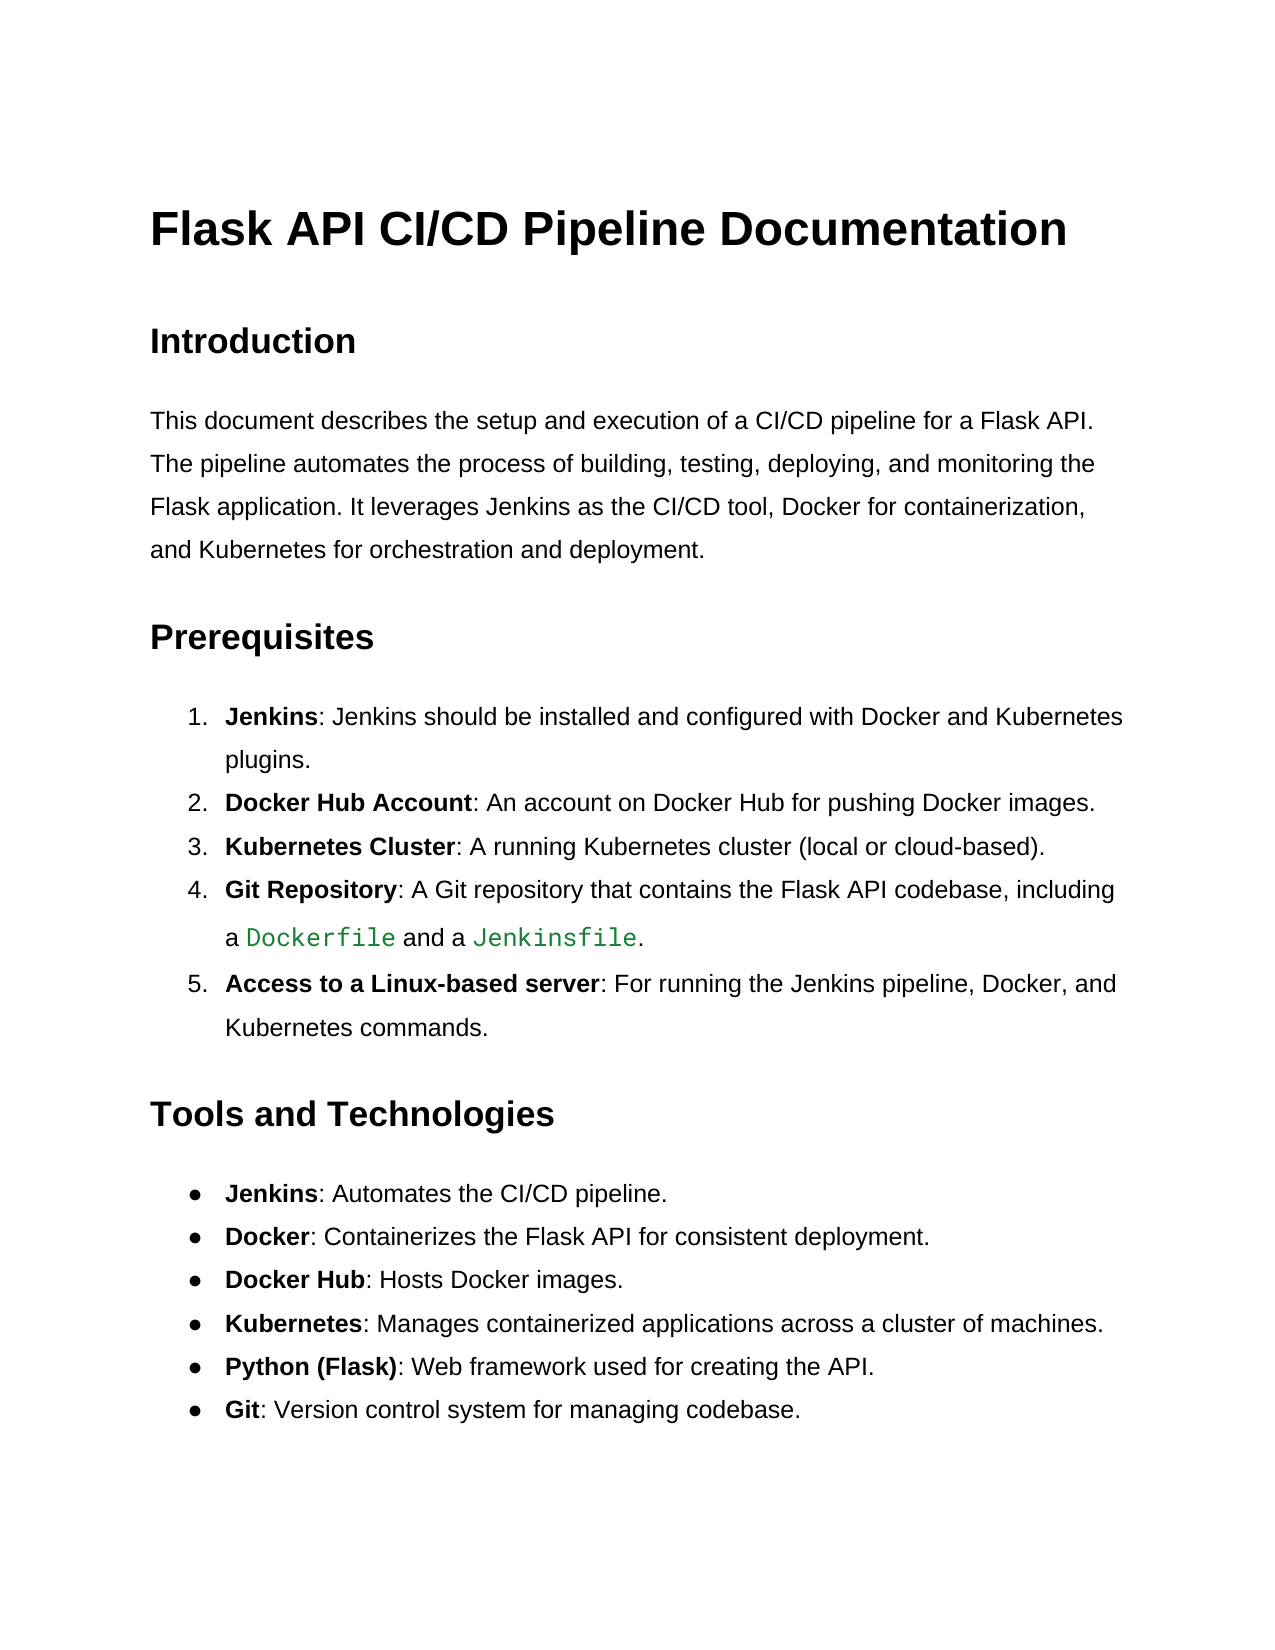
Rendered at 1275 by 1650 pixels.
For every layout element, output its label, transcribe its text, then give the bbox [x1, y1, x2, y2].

subtitle Flask API CI/CD Pipeline Documentation [150, 200, 1125, 255]
list Jenkins: Automates the CI/CD pipeline. [187, 1179, 1125, 1208]
list Git: Version control system for managing codebase. [187, 1395, 1125, 1423]
list Kubernetes Cluster: A running Kubernetes cluster (local or cloud-based). [187, 832, 1125, 860]
list Jenkins: Jenkins should be installed and configured with Docker and Kubernetes plugins. [187, 702, 1125, 774]
list Python (Flask): Web framework used for creating the API. [187, 1352, 1125, 1380]
subtitle Prerequisites [150, 616, 1125, 657]
text This document describes the setup and execution of a CI/CD pipeline for a Flask API. The pipeline automates the process of building, testing, deploying, and monitoring the Flask application. It leverages Jenkins as the CI/CD tool, Docker for containerization, and Kubernetes for orchestration and deployment. [150, 406, 1125, 564]
list Docker Hub Account: An account on Docker Hub for pushing Docker images. [187, 788, 1125, 817]
list Docker: Containerizes the Flask API for consistent deployment. [187, 1222, 1125, 1251]
subtitle Tools and Technologies [150, 1093, 1125, 1134]
list Git Repository: A Git repository that contains the Flask API codebase, including a Dockerfile and a Jenkinsfile. [187, 875, 1125, 953]
subtitle Introduction [150, 320, 1125, 361]
list Docker Hub: Hosts Docker images. [187, 1265, 1125, 1294]
list Access to a Linux-based server: For running the Jenkins pipeline, Docker, and Kubernetes commands. [187, 969, 1125, 1041]
list Kubernetes: Manages containerized applications across a cluster of machines. [187, 1308, 1125, 1337]
